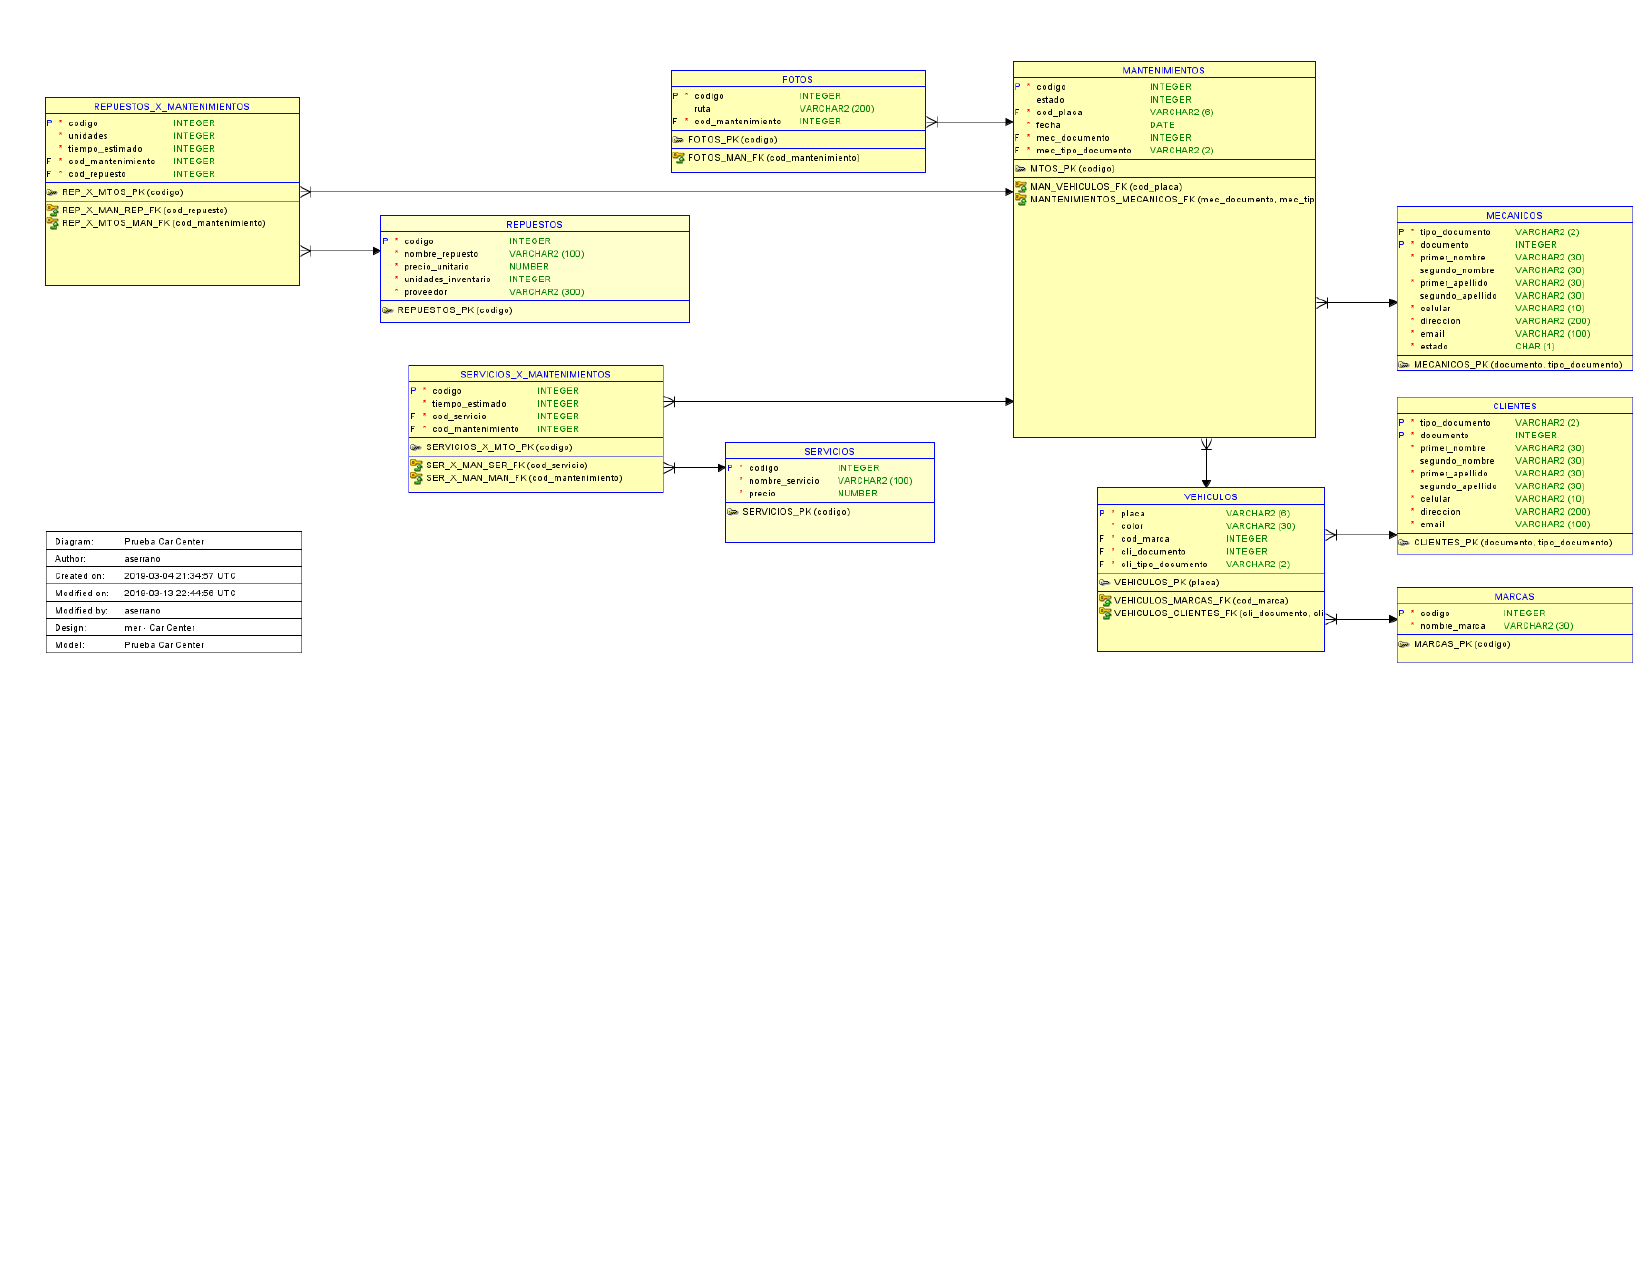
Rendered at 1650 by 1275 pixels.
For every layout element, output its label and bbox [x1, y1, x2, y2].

picture [27, 54, 1642, 672]
